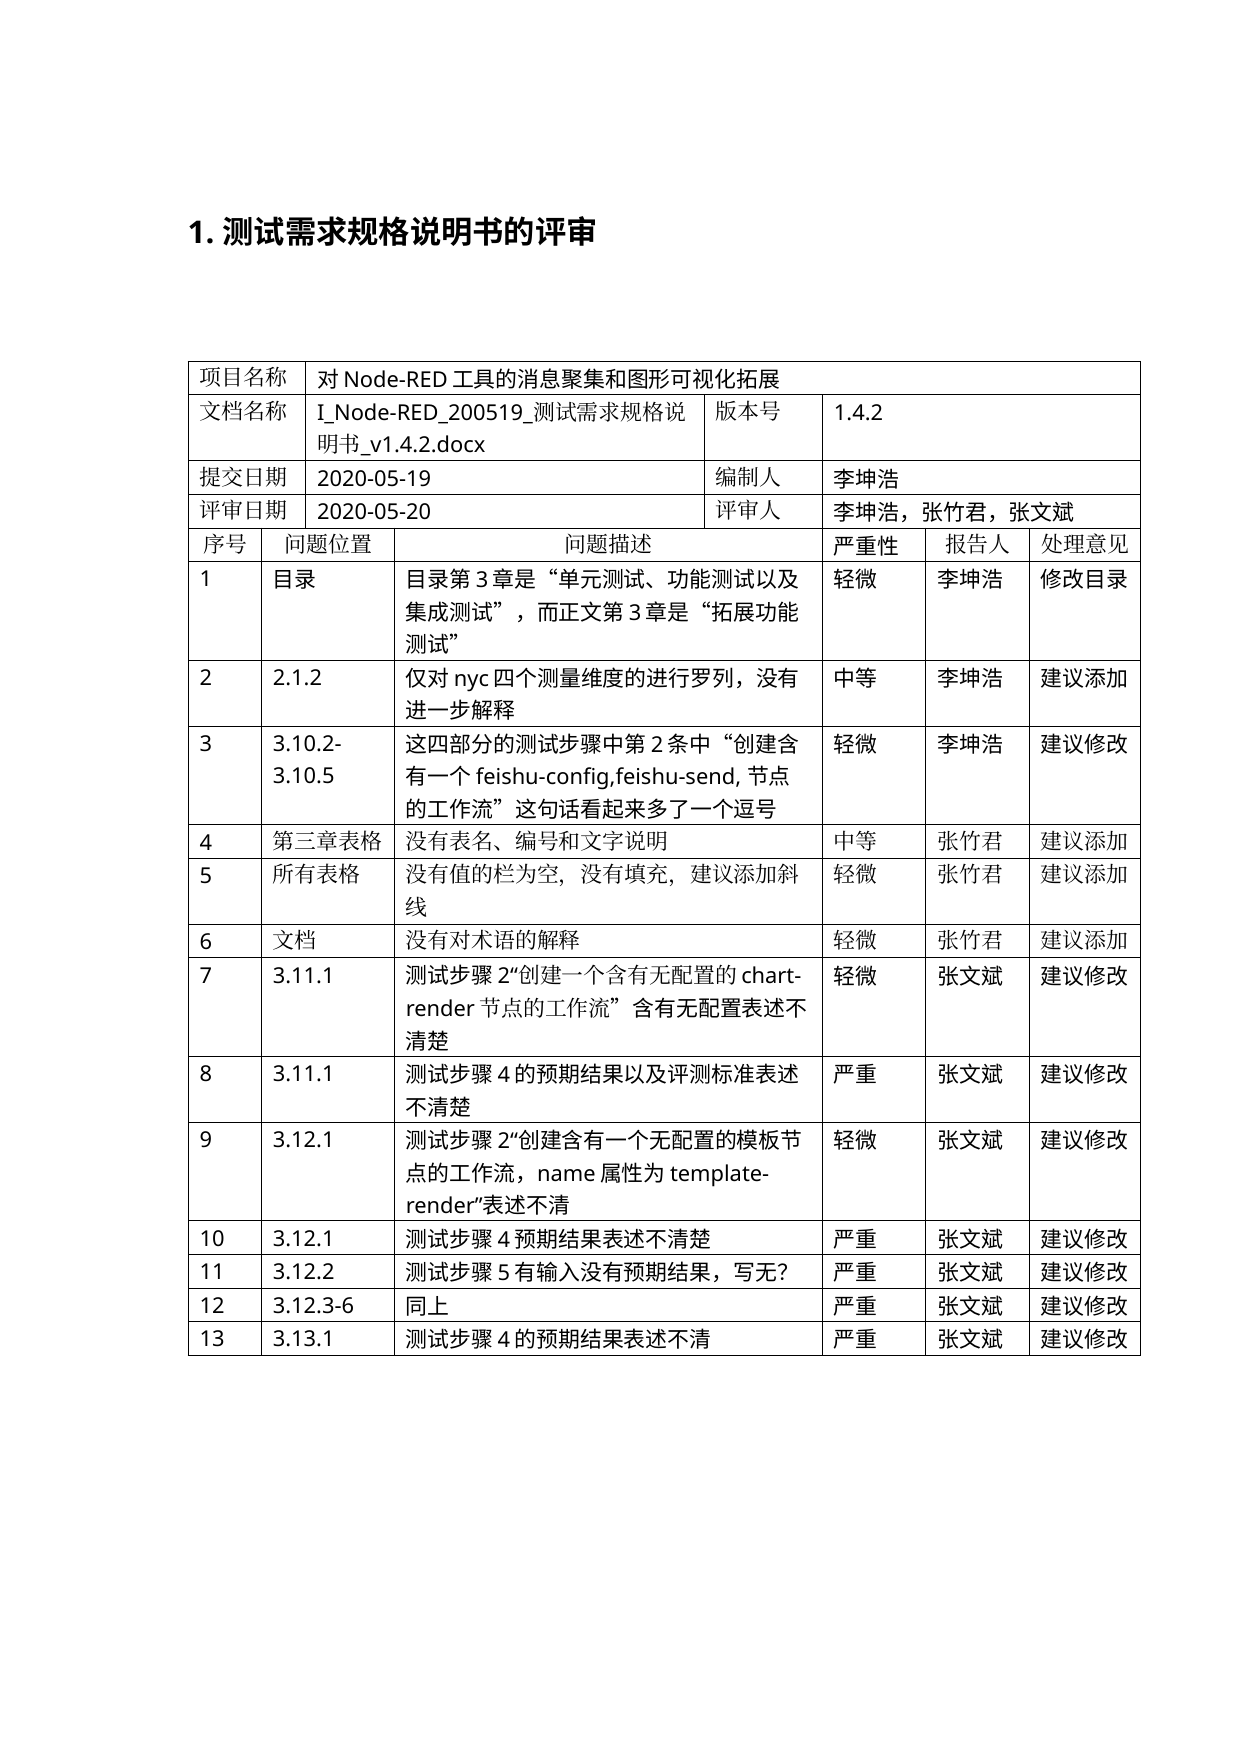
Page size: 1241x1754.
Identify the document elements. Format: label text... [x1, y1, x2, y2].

table_cell 建议添加 [1030, 661, 1140, 726]
table_cell 轻微 [823, 958, 925, 1056]
table_cell 2 [189, 661, 261, 726]
table_cell 修改目录 [1030, 562, 1140, 659]
table_cell 2020-05-20 [306, 495, 704, 527]
table_cell 6 [189, 925, 261, 957]
table_cell 9 [189, 1123, 261, 1220]
table_cell 张竹君 [926, 925, 1029, 957]
table_cell 没有表名、编号和文字说明 [395, 825, 822, 858]
table_cell 提交日期 [189, 461, 305, 494]
table_cell 问题位置 [262, 529, 394, 561]
table_cell 轻微 [823, 859, 925, 924]
table_cell 严重 [823, 1221, 925, 1254]
table_header 项目名称 [189, 362, 305, 394]
table_cell 报告人 [926, 529, 1029, 561]
table_cell 编制人 [705, 461, 822, 494]
table_cell 1.4.2 [823, 395, 1140, 460]
table_header 对Node-RED工具的消息聚集和图形可视化拓展 [306, 362, 1140, 394]
table_cell 建议修改 [1030, 1123, 1140, 1220]
table_cell 3.12.3-6 [262, 1289, 394, 1321]
table_cell 李坤浩，张竹君，张文斌 [823, 495, 1140, 527]
table_cell 测试步骤5有输入没有预期结果，写无？ [395, 1255, 822, 1287]
table_cell 建议修改 [1030, 1255, 1140, 1287]
table_cell 严重 [823, 1289, 925, 1321]
table_cell 张文斌 [926, 1221, 1029, 1254]
table_cell 张文斌 [926, 958, 1029, 1056]
table_cell 测试步骤4的预期结果表述不清 [395, 1322, 822, 1354]
table_cell 3.12.1 [262, 1123, 394, 1220]
table_cell 轻微 [823, 727, 925, 824]
table_cell 4 [189, 825, 261, 858]
table_cell 目录第3章是“单元测试、功能测试以及集成测试”，而正文第3章是“拓展功能测试” [395, 562, 822, 659]
table_cell 13 [189, 1322, 261, 1354]
table_cell 第三章表格 [262, 825, 394, 858]
table_cell 12 [189, 1289, 261, 1321]
table_cell 没有值的栏为空，没有填充，建议添加斜线 [395, 859, 822, 924]
table_cell 轻微 [823, 562, 925, 659]
table_cell 张竹君 [926, 825, 1029, 858]
subtitle 1. 测试需求规格说明书的评审 [187, 197, 1053, 262]
table_cell 张文斌 [926, 1057, 1029, 1122]
table_cell 3.10.2-3.10.5 [262, 727, 394, 824]
table_cell 评审日期 [189, 495, 305, 527]
table_cell 所有表格 [262, 859, 394, 924]
table_cell 评审人 [705, 495, 822, 527]
table_cell 1 [189, 562, 261, 659]
table_cell 严重 [823, 1255, 925, 1287]
table_cell 5 [189, 859, 261, 924]
table_cell 10 [189, 1221, 261, 1254]
table_cell I_Node-RED_200519_测试需求规格说明书_v1.4.2.docx [306, 395, 704, 460]
table_cell 张文斌 [926, 1289, 1029, 1321]
table_cell 仅对nyc四个测量维度的进行罗列，没有进一步解释 [395, 661, 822, 726]
table_cell 建议修改 [1030, 1289, 1140, 1321]
table_cell 建议修改 [1030, 1057, 1140, 1122]
table_cell 问题描述 [395, 529, 822, 561]
table_cell 张文斌 [926, 1322, 1029, 1354]
table_cell 张文斌 [926, 1255, 1029, 1287]
table_cell 建议修改 [1030, 1322, 1140, 1354]
table_cell 文档名称 [189, 395, 305, 460]
table_cell 测试步骤4的预期结果以及评测标准表述不清楚 [395, 1057, 822, 1122]
table_cell 3.13.1 [262, 1322, 394, 1354]
table_cell 严重性 [823, 529, 925, 561]
table_cell 严重 [823, 1322, 925, 1354]
table_cell 处理意见 [1030, 529, 1140, 561]
table_cell 同上 [395, 1289, 822, 1321]
table_cell 测试步骤2“创建一个含有无配置的chart-render节点的工作流”含有无配置表述不清楚 [395, 958, 822, 1056]
table_cell 建议添加 [1030, 859, 1140, 924]
table_cell 建议修改 [1030, 1221, 1140, 1254]
table_cell 7 [189, 958, 261, 1056]
table_cell 目录 [262, 562, 394, 659]
table_cell 测试步骤2“创建含有一个无配置的模板节点的工作流，name属性为template-render”表述不清 [395, 1123, 822, 1220]
table_cell 测试步骤4预期结果表述不清楚 [395, 1221, 822, 1254]
table_cell 李坤浩 [823, 461, 1140, 494]
table_cell 3.12.2 [262, 1255, 394, 1287]
table_cell 李坤浩 [926, 727, 1029, 824]
table_cell 2.1.2 [262, 661, 394, 726]
table_cell 建议添加 [1030, 925, 1140, 957]
table_cell 张文斌 [926, 1123, 1029, 1220]
table_cell 轻微 [823, 925, 925, 957]
table_cell 11 [189, 1255, 261, 1287]
table_cell 这四部分的测试步骤中第2条中“创建含有一个feishu-config,feishu-send, 节点的工作流”这句话看起来多了一个逗号 [395, 727, 822, 824]
table_cell 中等 [823, 661, 925, 726]
table_cell 轻微 [823, 1123, 925, 1220]
table_cell 建议添加 [1030, 825, 1140, 858]
table_cell 8 [189, 1057, 261, 1122]
table_cell 李坤浩 [926, 661, 1029, 726]
table_cell 严重 [823, 1057, 925, 1122]
table_cell 版本号 [705, 395, 822, 460]
table_cell 没有对术语的解释 [395, 925, 822, 957]
table_cell 3.11.1 [262, 958, 394, 1056]
table_cell 3 [189, 727, 261, 824]
table_cell 李坤浩 [926, 562, 1029, 659]
table_cell 文档 [262, 925, 394, 957]
table_cell 建议修改 [1030, 958, 1140, 1056]
table_cell 序号 [189, 529, 261, 561]
table_cell 张竹君 [926, 859, 1029, 924]
table_cell 建议修改 [1030, 727, 1140, 824]
table_cell 3.12.1 [262, 1221, 394, 1254]
table_cell 中等 [823, 825, 925, 858]
table_cell 3.11.1 [262, 1057, 394, 1122]
table_cell 2020-05-19 [306, 461, 704, 494]
